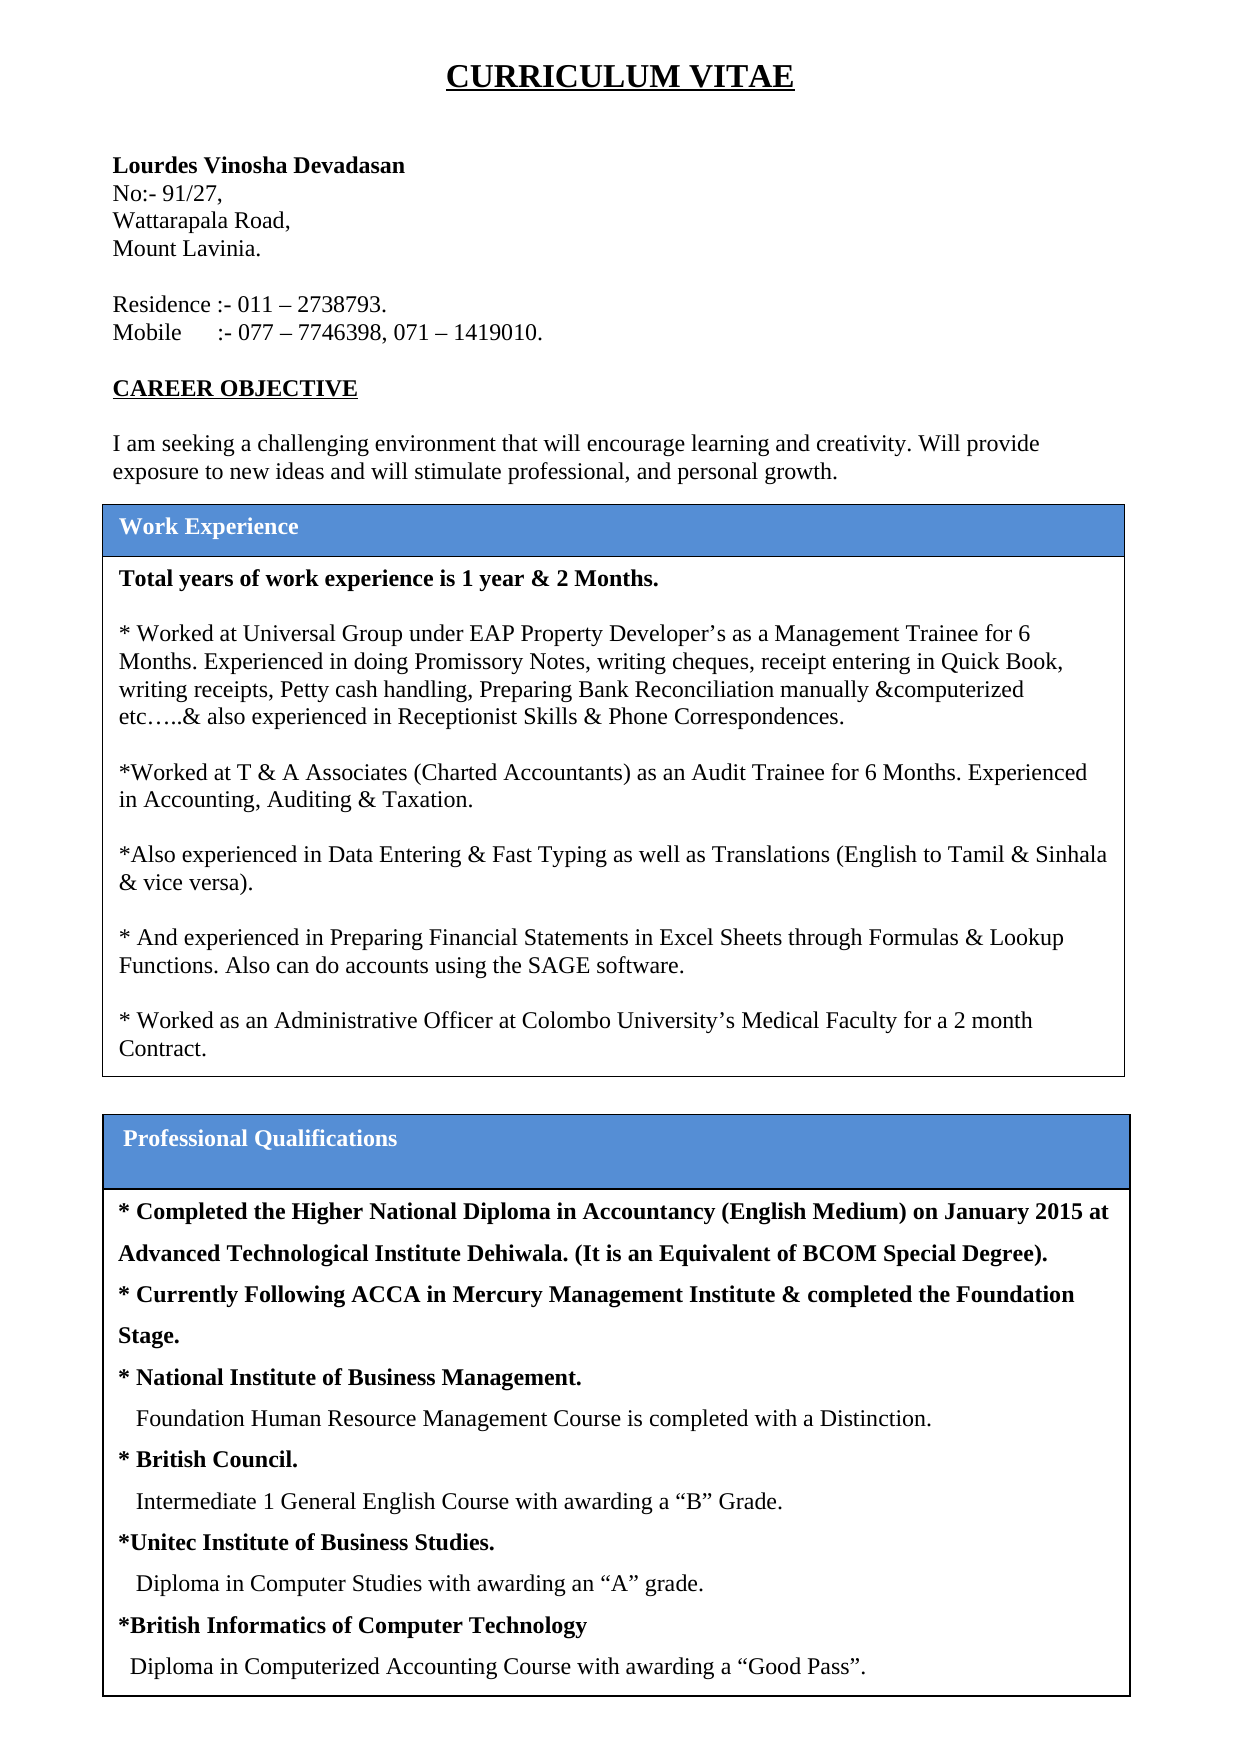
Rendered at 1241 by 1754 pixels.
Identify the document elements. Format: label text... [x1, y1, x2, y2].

text CAREER OBJECTIVE [112, 374, 1053, 402]
text Residence :- 011 – 2738793. [112, 290, 1053, 318]
text Wattarapala Road, [112, 206, 1053, 234]
text No:- 91/27, [112, 178, 1053, 206]
text Mount Lavinia. [112, 234, 1053, 261]
subtitle Lourdes Vinosha Devadasan [112, 151, 1053, 178]
text Mobile :- 077 – 7746398, 071 – 1419010. [112, 318, 1053, 345]
subtitle CURRICULUM VITAE [187, 56, 1053, 94]
text I am seeking a challenging environment that will encourage learning and creativity. Will provide exposure to new ideas and will stimulate professional, and personal growth. [112, 429, 1053, 484]
